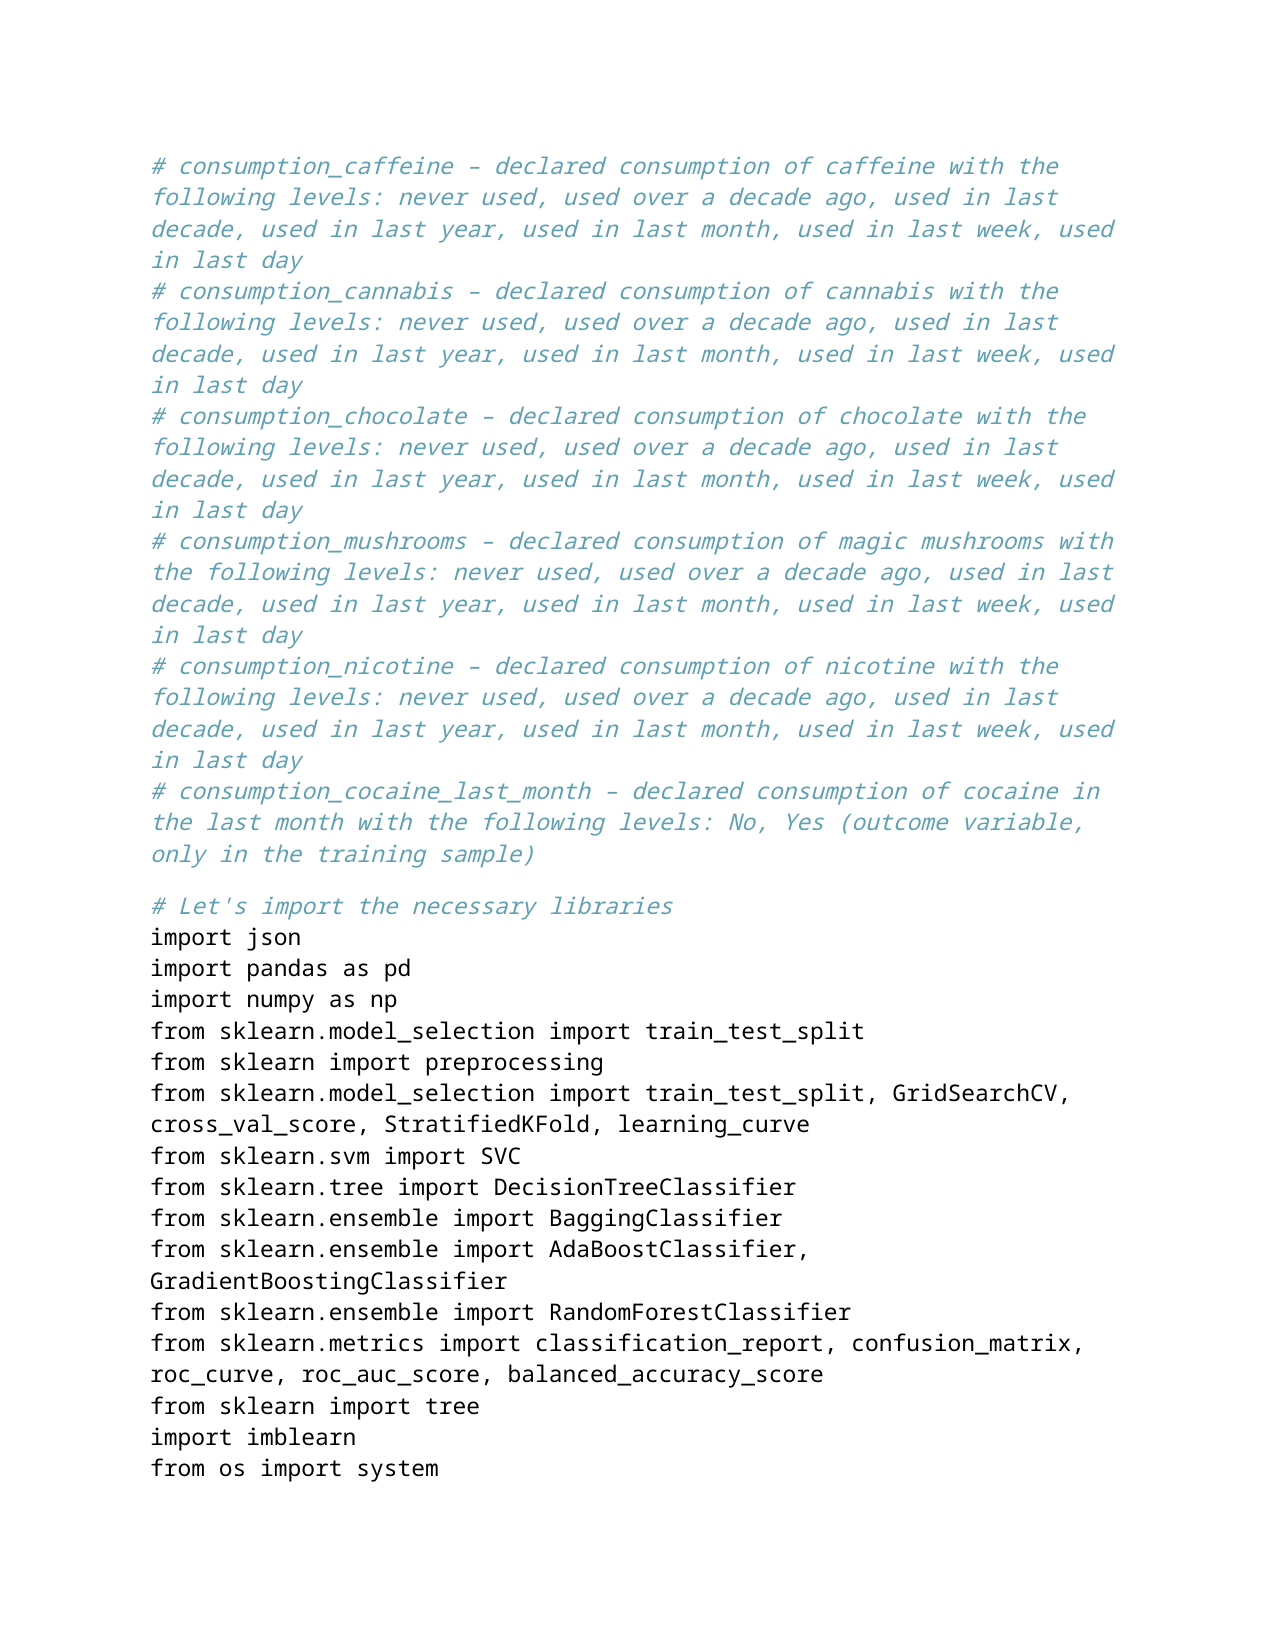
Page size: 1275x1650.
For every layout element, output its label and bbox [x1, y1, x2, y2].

text [150, 889, 1125, 1483]
text [150, 150, 1125, 869]
